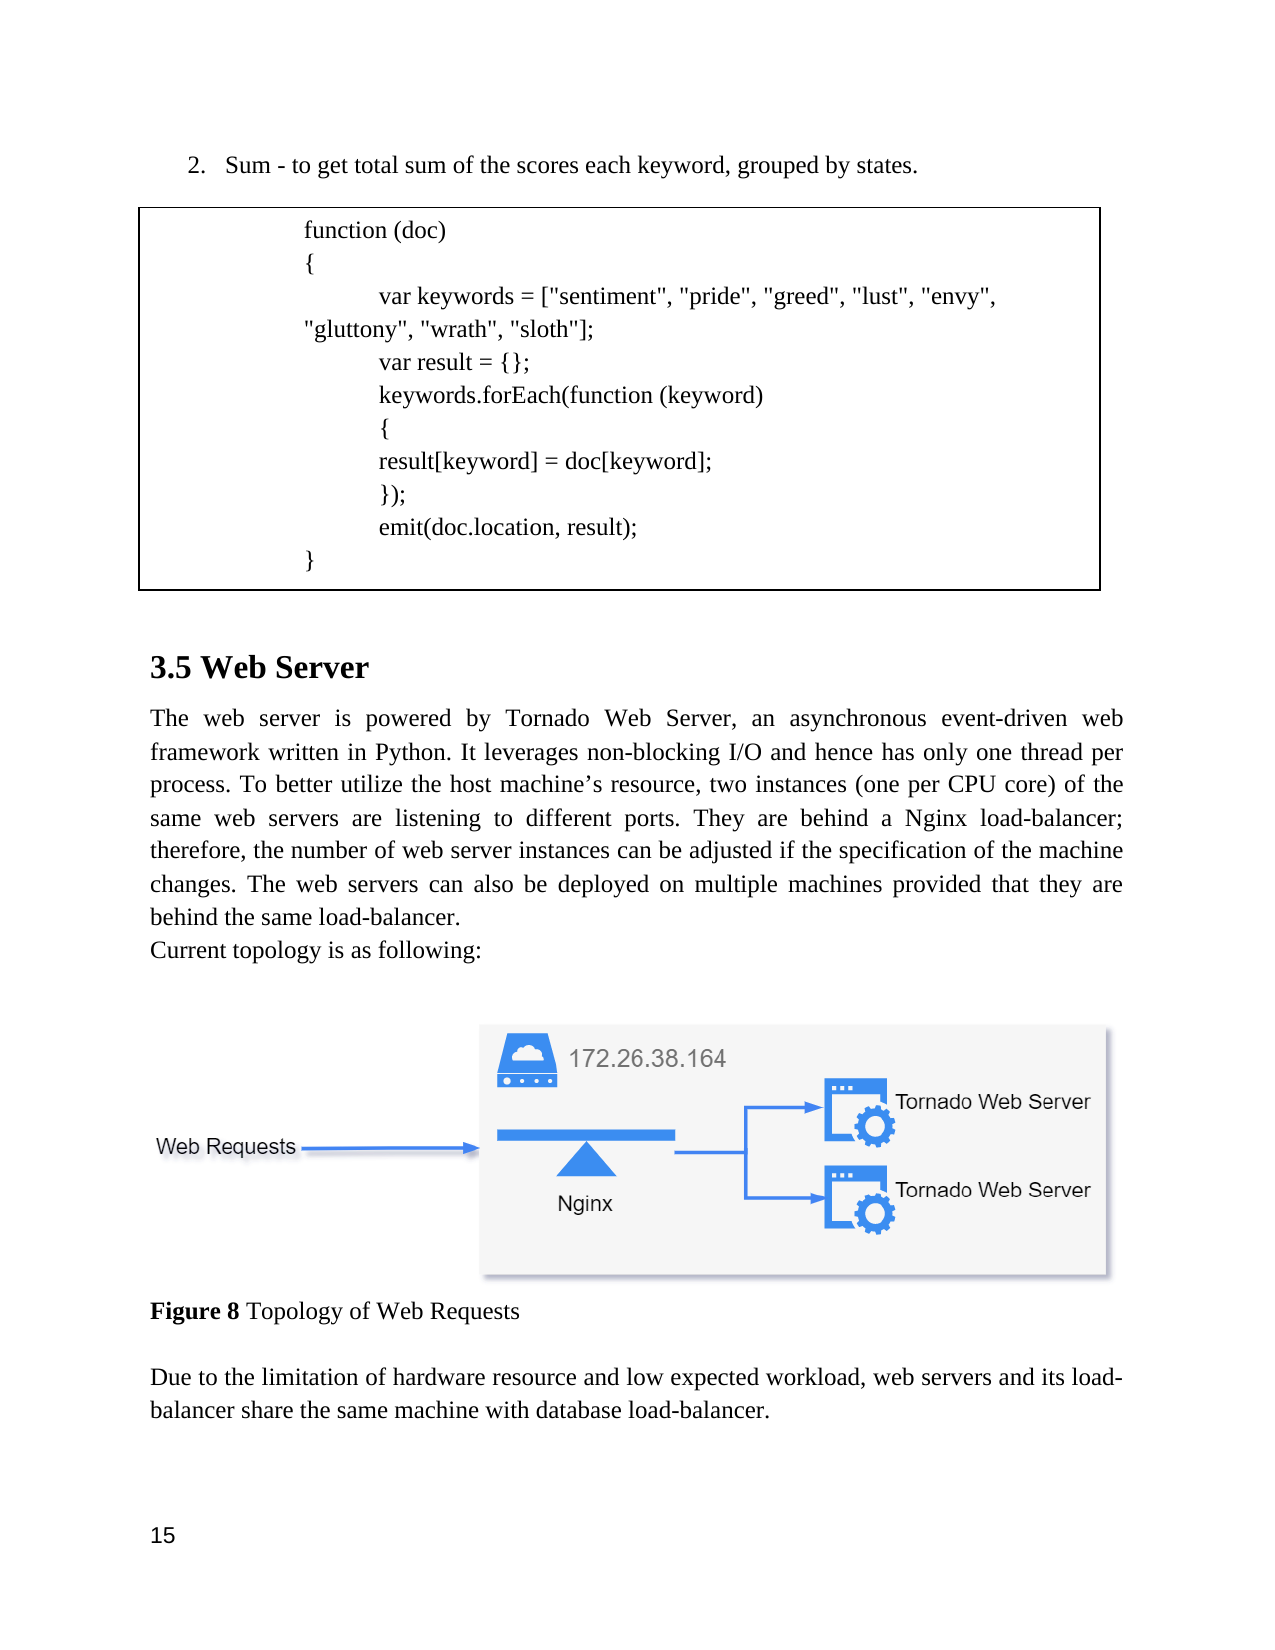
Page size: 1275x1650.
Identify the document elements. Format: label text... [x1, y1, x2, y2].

text Current topology is as following: [150, 935, 1125, 963]
subtitle 3.5 Web Server [150, 221, 1125, 685]
list Sum - to get total sum of the scores each keyword, grouped by states. [187, 150, 1125, 179]
text Due to the limitation of hardware resource and low expected workload, web servers and its load-balancer share the same machine with database load-balancer. [150, 1362, 1125, 1424]
text Figure 8 Topology of Web Requests [150, 1296, 1125, 1325]
text The web server is powered by Tornado Web Server, an asynchronous event-driven web framework written in Python. It leverages non-blocking I/O and hence has only one thread per process. To better utilize the host machine’s resource, two instances (one per CPU core) of the same web servers are listening to different ports. They are behind a Nginx load-balancer; therefore, the number of web server instances can be adjusted if the specification of the machine changes. The web servers can also be deployed on multiple machines provided that they are behind the same load-balancer. [150, 703, 1125, 930]
picture [150, 1000, 1125, 1293]
